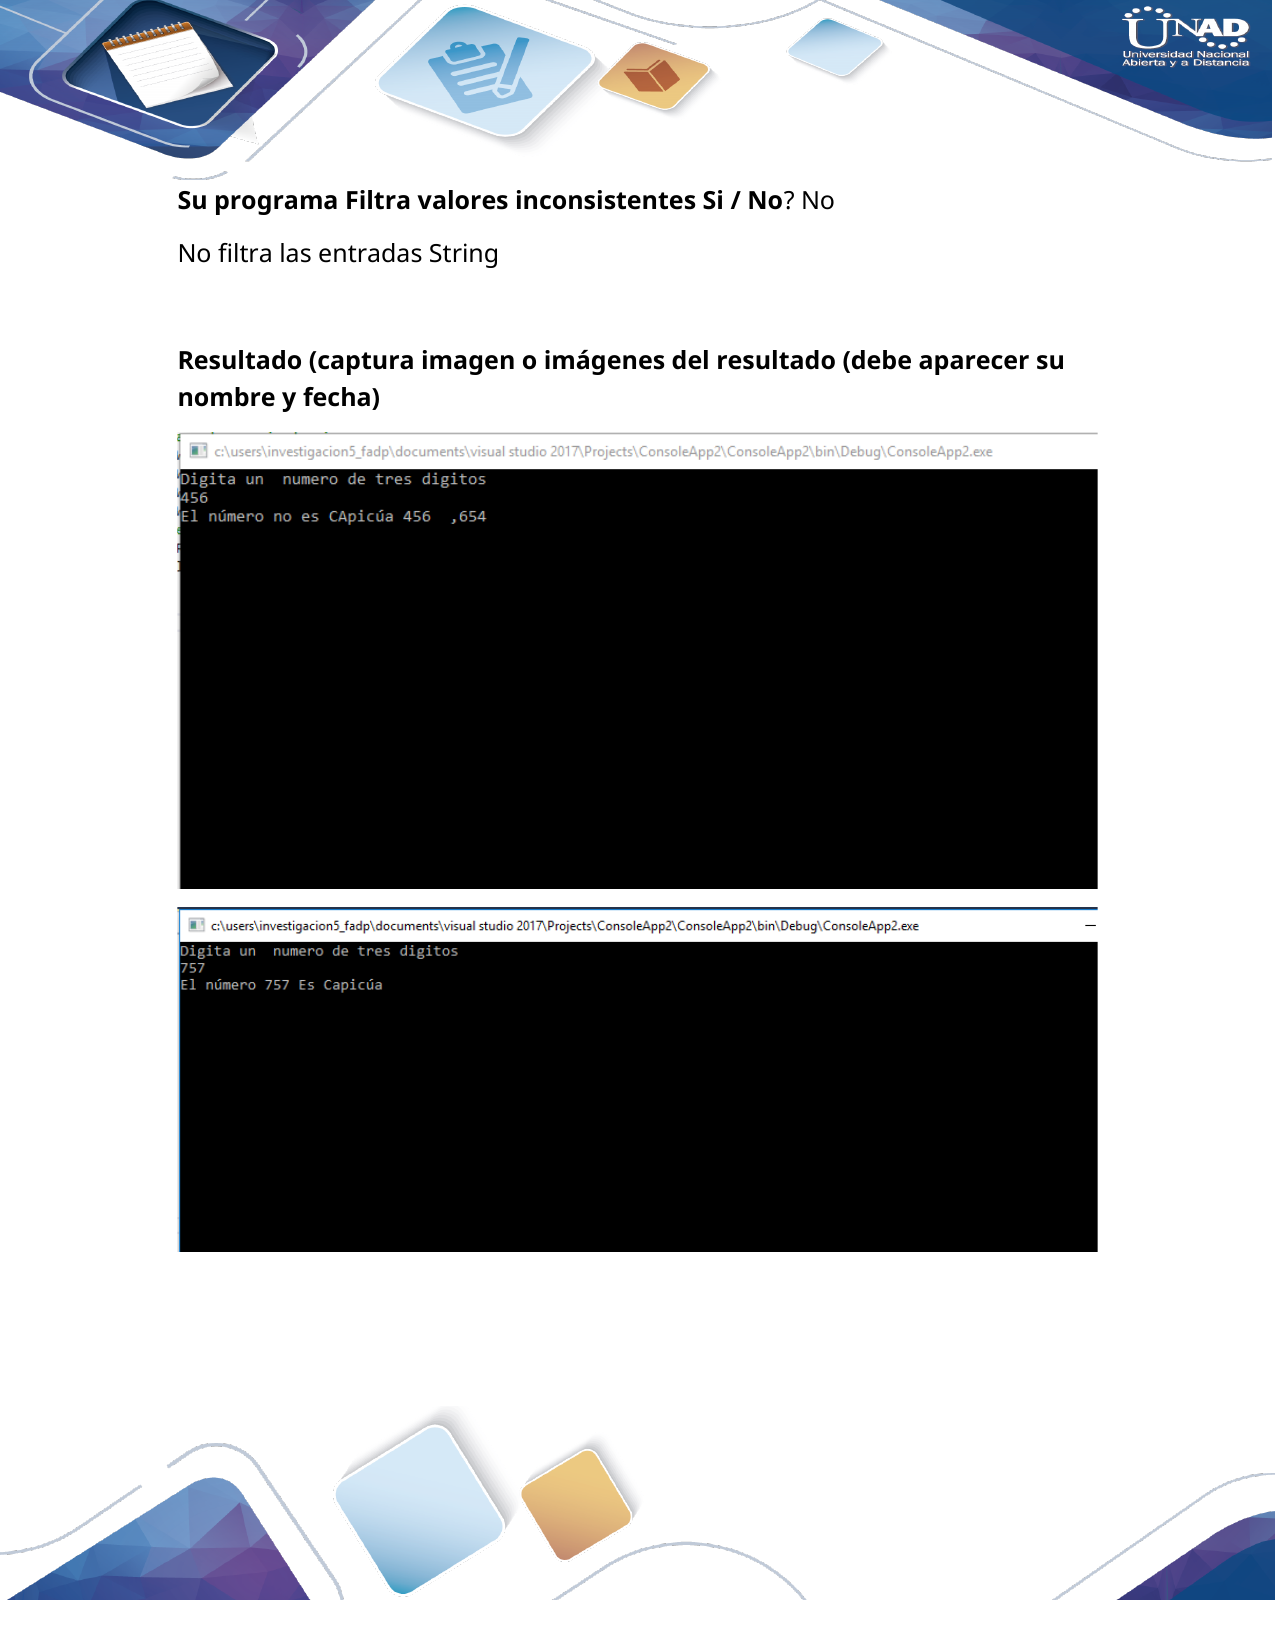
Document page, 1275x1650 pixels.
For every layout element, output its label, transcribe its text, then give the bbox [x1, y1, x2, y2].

text Su programa Filtra valores inconsistentes Si / No? No [177, 148, 1098, 216]
picture [0, 0, 1272, 180]
text No filtra las entradas String [177, 236, 1098, 270]
text Resultado (captura imagen o imágenes del resultado (debe aparecer su nombre y fecha) [177, 343, 1098, 413]
picture [0, 1406, 1275, 1600]
picture [177, 432, 1098, 889]
picture [177, 907, 1098, 1252]
